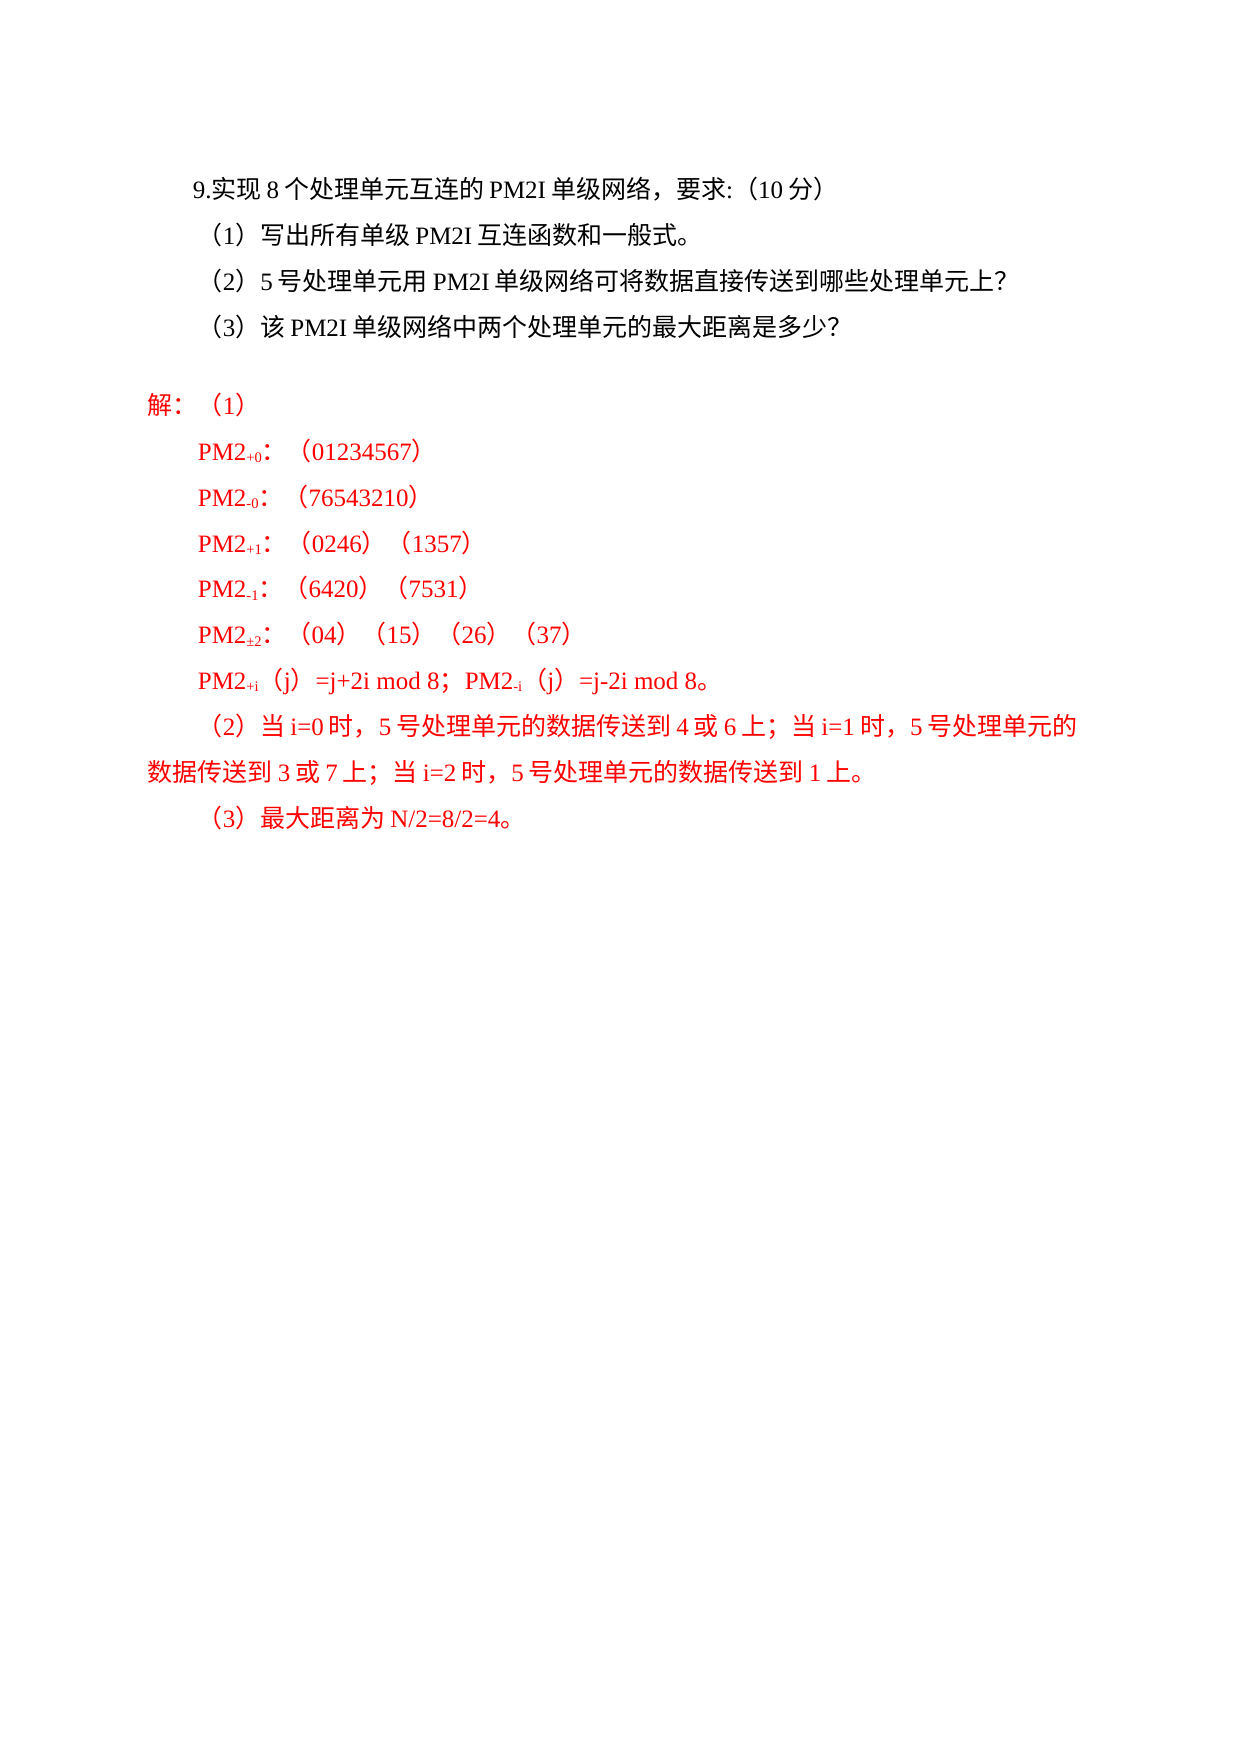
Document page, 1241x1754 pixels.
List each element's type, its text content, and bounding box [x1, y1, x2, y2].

subtitle 实现8个处理单元互连的PM2I单级网络，要求:（10分） [193, 162, 1093, 208]
text （1）写出所有单级PM2I互连函数和一般式。 [148, 208, 1093, 254]
text （2）5号处理单元用PM2I单级网络可将数据直接传送到哪些处理单元上？ [148, 254, 1093, 299]
text PM2+i（j）=j+2i mod 8；PM2-i（j）=j-2i mod 8。 [148, 653, 1093, 699]
text （3）该PM2I单级网络中两个处理单元的最大距离是多少？ [148, 299, 1093, 345]
text PM2+1：（0246）（1357） [148, 515, 1093, 561]
text PM2+0：（01234567） [148, 424, 1093, 469]
text PM2±2：（04）（15）（26）（37） [148, 607, 1093, 653]
text （2）当i=0时，5号处理单元的数据传送到4或6上；当i=1时，5号处理单元的数据传送到3或7上；当i=2时，5号处理单元的数据传送到1上。 [148, 699, 1093, 790]
text PM2-0：（76543210） [148, 469, 1093, 515]
text PM2-1：（6420）（7531） [148, 561, 1093, 607]
text 解：（1） [148, 378, 1093, 424]
text （3）最大距离为N/2=8/2=4。 [148, 790, 1093, 836]
